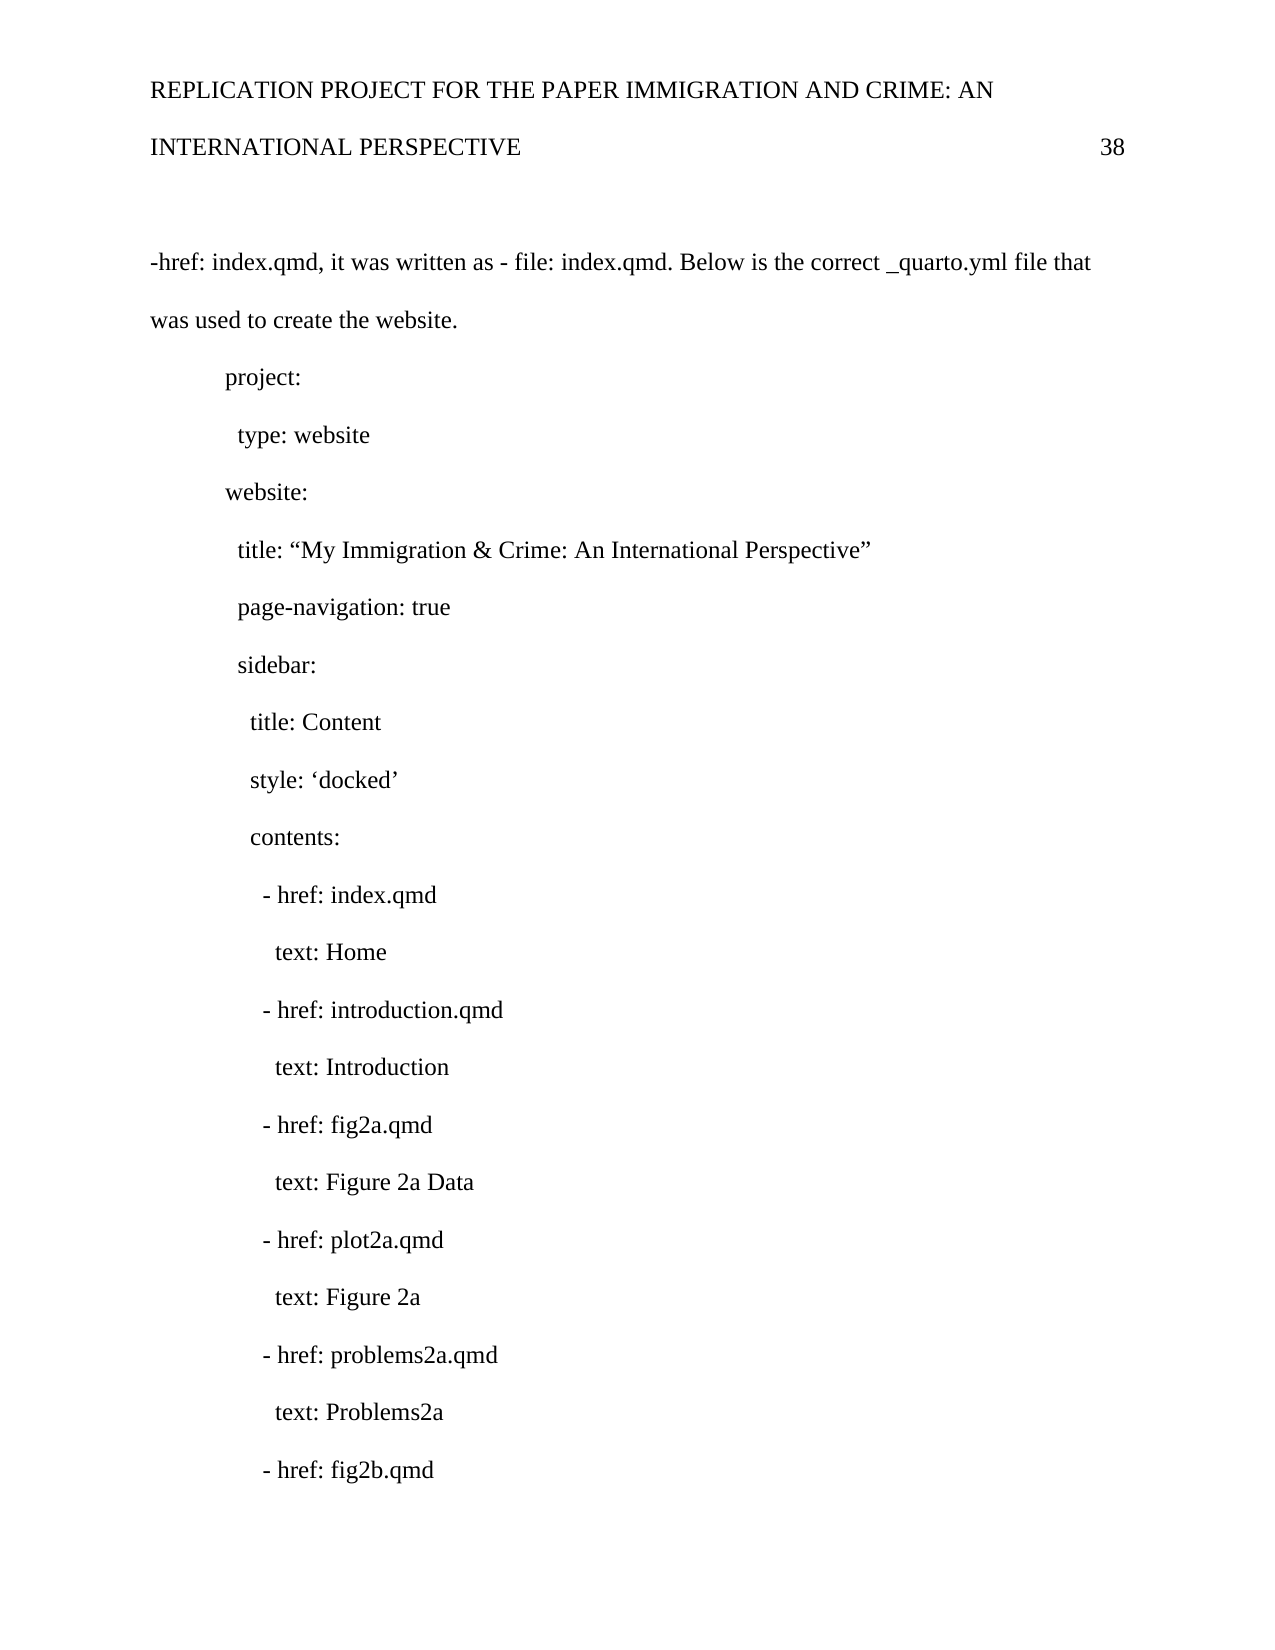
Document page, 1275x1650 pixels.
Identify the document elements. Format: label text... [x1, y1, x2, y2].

text - href: fig2b.qmd [150, 1455, 1125, 1484]
text text: Figure 2a Data [150, 1167, 1125, 1196]
text text: Problems2a [150, 1397, 1125, 1426]
text text: Introduction [150, 1052, 1125, 1081]
text page-navigation: true [150, 592, 1125, 621]
text title: “My Immigration & Crime: An International Perspective” [150, 535, 1125, 564]
text - href: plot2a.qmd [150, 1225, 1125, 1254]
text - href: problems2a.qmd [150, 1340, 1125, 1369]
text - href: index.qmd [150, 880, 1125, 909]
text text: Figure 2a [150, 1282, 1125, 1311]
text website: [150, 477, 1125, 506]
text project: [150, 362, 1125, 391]
text - href: fig2a.qmd [150, 1110, 1125, 1139]
text sidebar: [150, 650, 1125, 679]
text - href: introduction.qmd [150, 995, 1125, 1024]
text style: ‘docked’ [150, 765, 1125, 794]
text type: website [150, 420, 1125, 449]
text text: Home [150, 937, 1125, 966]
text title: Content [150, 707, 1125, 736]
text contents: [150, 822, 1125, 851]
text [150, 247, 1125, 334]
